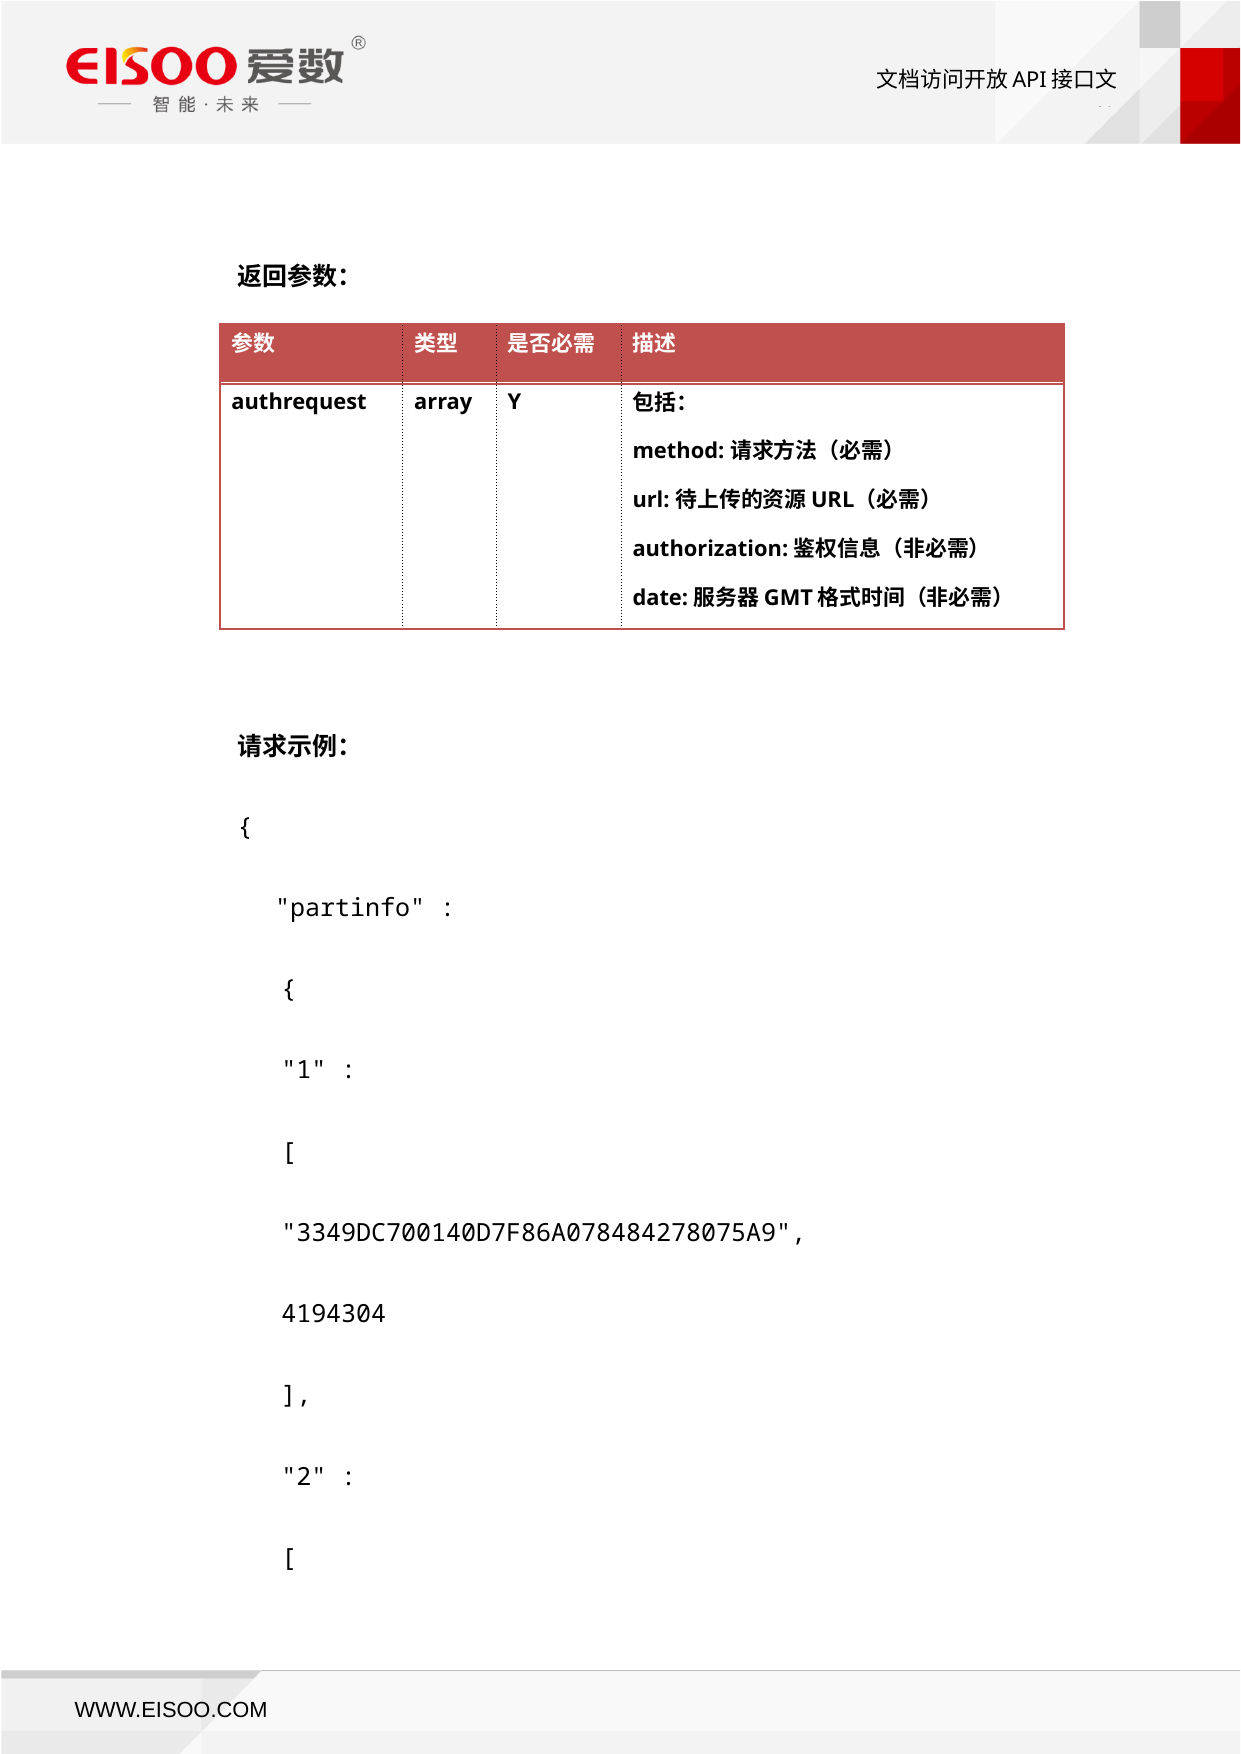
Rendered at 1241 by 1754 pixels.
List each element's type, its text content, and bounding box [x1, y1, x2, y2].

text [ [187, 1118, 1053, 1183]
picture [1, 1, 1241, 158]
text "2" : [187, 1443, 1053, 1508]
text 4194304 [187, 1280, 1053, 1345]
text 请求示例： [187, 712, 1053, 777]
text { [187, 955, 1053, 1020]
text ], [187, 1362, 1053, 1427]
text "3349DC700140D7F86A078484278075A9", [187, 1199, 1053, 1264]
text "1" : [187, 1037, 1053, 1102]
text 返回参数： [187, 242, 1053, 307]
text { [187, 793, 1053, 858]
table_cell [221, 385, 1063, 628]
text [ [187, 1524, 1053, 1589]
picture [1, 1665, 1241, 1754]
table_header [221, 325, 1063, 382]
text "partinfo" : [187, 874, 1053, 939]
